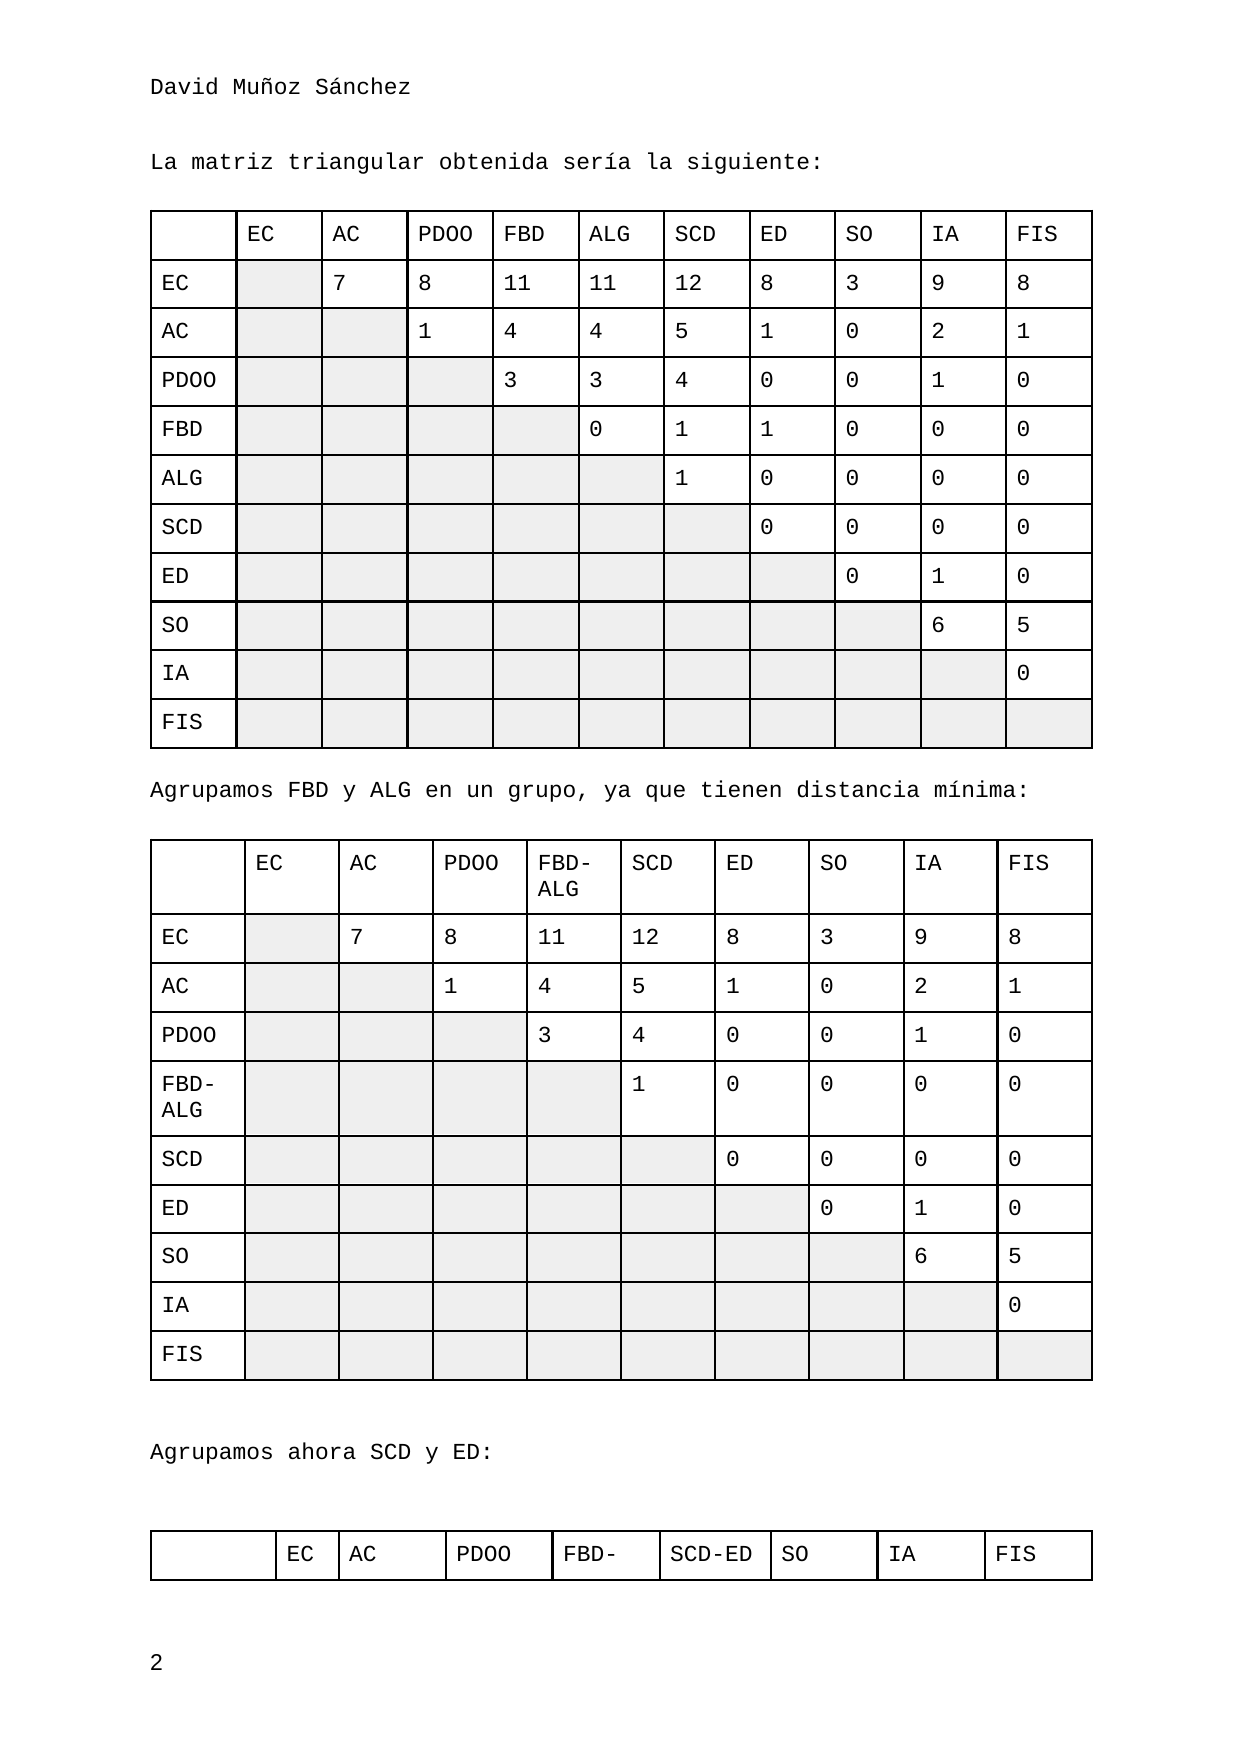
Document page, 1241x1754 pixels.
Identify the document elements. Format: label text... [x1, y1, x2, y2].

table_cell 0 [836, 456, 920, 503]
table_cell [751, 651, 834, 698]
table_cell [905, 1283, 996, 1330]
table_cell 0 [922, 456, 1005, 503]
table_cell [528, 1283, 620, 1330]
table_cell [810, 1234, 903, 1281]
table_cell [246, 1234, 338, 1281]
table_header FBD-ALG [528, 841, 620, 913]
table_cell 0 [810, 964, 903, 1011]
table_cell [494, 603, 578, 649]
table_cell 1 [905, 1013, 996, 1060]
table_cell [238, 358, 321, 405]
table_cell 0 [1007, 456, 1091, 503]
table_cell 2 [922, 309, 1005, 356]
table_cell [494, 407, 578, 454]
table_cell [238, 651, 321, 698]
table_header ALG [580, 212, 663, 258]
table_cell 0 [836, 309, 920, 356]
table_cell [528, 1332, 620, 1379]
table_cell 0 [836, 505, 920, 552]
table_cell [494, 456, 578, 503]
table_cell 1 [716, 964, 808, 1011]
table_cell 1 [1007, 309, 1091, 356]
table_cell 5 [665, 309, 749, 356]
table_cell FBD [152, 407, 235, 454]
table_header PDOO [434, 841, 526, 913]
table_cell [1007, 700, 1091, 747]
table_cell [528, 1062, 620, 1134]
table_cell [622, 1137, 714, 1183]
table_cell [246, 1062, 338, 1134]
table_cell 0 [1007, 554, 1091, 600]
table_header EC [277, 1532, 338, 1579]
table_cell 0 [836, 554, 920, 600]
table_cell 4 [580, 309, 663, 356]
table_cell 0 [751, 505, 834, 552]
table_cell SCD [152, 505, 235, 552]
table_cell 0 [1007, 358, 1091, 405]
table_header [152, 841, 244, 913]
table_cell 0 [1007, 407, 1091, 454]
table_cell 0 [999, 1013, 1091, 1060]
table_cell [238, 309, 321, 356]
table_cell [528, 1234, 620, 1281]
text La matriz triangular obtenida sería la siguiente: [150, 150, 1090, 176]
table_cell 0 [905, 1062, 996, 1134]
table_cell [494, 505, 578, 552]
table_cell [340, 1137, 432, 1183]
table_cell [434, 1283, 526, 1330]
table_header EC [246, 841, 338, 913]
table_cell 9 [905, 915, 996, 962]
table_cell [409, 603, 492, 649]
table_cell [340, 1234, 432, 1281]
table_cell [622, 1283, 714, 1330]
table_cell PDOO [152, 1013, 244, 1060]
table_cell [246, 1332, 338, 1379]
text Agrupamos FBD y ALG en un grupo, ya que tienen distancia mínima: [150, 779, 1090, 805]
table_cell [836, 603, 920, 649]
table_cell [409, 407, 492, 454]
table_cell IA [152, 651, 235, 698]
table_cell SCD [152, 1137, 244, 1183]
table_cell 0 [810, 1062, 903, 1134]
table_cell [716, 1332, 808, 1379]
table_cell [246, 1283, 338, 1330]
table_cell 5 [1007, 603, 1091, 649]
table_cell PDOO [152, 358, 235, 405]
table_cell 1 [434, 964, 526, 1011]
table_cell 0 [716, 1013, 808, 1060]
table_cell 2 [905, 964, 996, 1011]
table_cell [716, 1186, 808, 1232]
table_cell 6 [905, 1234, 996, 1281]
table_cell 3 [494, 358, 578, 405]
table_cell 0 [751, 456, 834, 503]
table_cell [323, 554, 406, 600]
table_cell [665, 505, 749, 552]
table_cell [409, 700, 492, 747]
table_cell SO [152, 603, 235, 649]
table_cell [810, 1283, 903, 1330]
table_cell [922, 651, 1005, 698]
table_cell [409, 456, 492, 503]
table_header IA [879, 1532, 984, 1579]
table_cell 0 [922, 407, 1005, 454]
table_cell 4 [665, 358, 749, 405]
table_cell [751, 554, 834, 600]
table_cell [810, 1332, 903, 1379]
table_cell 11 [494, 261, 578, 307]
table_cell [323, 456, 406, 503]
table_cell 11 [528, 915, 620, 962]
table_cell [434, 1186, 526, 1232]
table_cell 1 [922, 358, 1005, 405]
table_cell [622, 1186, 714, 1232]
table_cell [323, 358, 406, 405]
table_cell [246, 1137, 338, 1183]
table_cell [836, 651, 920, 698]
table_cell 3 [528, 1013, 620, 1060]
table_cell [246, 1186, 338, 1232]
table_cell 0 [836, 358, 920, 405]
table_header FIS [986, 1532, 1091, 1579]
table_cell [434, 1062, 526, 1134]
table_header SCD [665, 212, 749, 258]
table_cell [246, 964, 338, 1011]
table_cell [434, 1234, 526, 1281]
table_cell [905, 1332, 996, 1379]
table_cell 4 [528, 964, 620, 1011]
table_cell FIS [152, 1332, 244, 1379]
table_header IA [922, 212, 1005, 258]
table_cell 12 [622, 915, 714, 962]
table_cell [528, 1137, 620, 1183]
table_header AC [340, 841, 432, 913]
table_cell [238, 261, 321, 307]
table_cell 0 [999, 1186, 1091, 1232]
table_cell 0 [1007, 651, 1091, 698]
table_cell [340, 1186, 432, 1232]
table_cell 8 [409, 261, 492, 307]
table_cell [238, 505, 321, 552]
table_cell [580, 554, 663, 600]
table_cell [323, 407, 406, 454]
table_cell 8 [999, 915, 1091, 962]
table_cell [246, 915, 338, 962]
table_cell [999, 1332, 1091, 1379]
table_cell [238, 456, 321, 503]
table_cell 8 [716, 915, 808, 962]
table_cell [409, 358, 492, 405]
table_cell [494, 651, 578, 698]
table_cell [836, 700, 920, 747]
table_cell [323, 651, 406, 698]
table_cell 1 [922, 554, 1005, 600]
table_header ED [751, 212, 834, 258]
table_cell 0 [810, 1013, 903, 1060]
table_cell [665, 603, 749, 649]
table_cell 0 [905, 1137, 996, 1183]
table_cell 6 [922, 603, 1005, 649]
table_cell [751, 603, 834, 649]
table_cell 1 [751, 407, 834, 454]
table_cell 8 [1007, 261, 1091, 307]
table_cell 0 [580, 407, 663, 454]
table_cell 1 [665, 456, 749, 503]
table_cell FBD-ALG [152, 1062, 244, 1134]
table_header FIS [1007, 212, 1091, 258]
table_header PDOO [447, 1532, 551, 1579]
table_cell [751, 700, 834, 747]
table_cell FIS [152, 700, 235, 747]
table_cell 4 [622, 1013, 714, 1060]
table_cell ED [152, 554, 235, 600]
table_cell [716, 1234, 808, 1281]
table_cell [580, 700, 663, 747]
table_cell [340, 1062, 432, 1134]
table_cell 0 [999, 1137, 1091, 1183]
table_cell [494, 554, 578, 600]
table_header FBD-ALG [554, 1532, 659, 1579]
table_header [152, 1532, 275, 1579]
table_header SCD [622, 841, 714, 913]
table_cell 0 [999, 1283, 1091, 1330]
table_cell AC [152, 964, 244, 1011]
table_cell [922, 700, 1005, 747]
table_cell 7 [340, 915, 432, 962]
table_cell 1 [999, 964, 1091, 1011]
table_cell 0 [810, 1137, 903, 1183]
table_header SO [772, 1532, 876, 1579]
table_cell 1 [409, 309, 492, 356]
table_cell [434, 1013, 526, 1060]
table_header AC [323, 212, 406, 258]
table_cell [246, 1013, 338, 1060]
table_cell [580, 505, 663, 552]
table_cell [665, 700, 749, 747]
text Agrupamos ahora SCD y ED: [150, 1441, 1090, 1466]
table_cell [340, 964, 432, 1011]
table_header [152, 212, 235, 258]
table_cell [665, 554, 749, 600]
table_header ED [716, 841, 808, 913]
table_header FIS [999, 841, 1091, 913]
table_cell [323, 700, 406, 747]
table_header SO [810, 841, 903, 913]
table_cell [238, 407, 321, 454]
table_cell 11 [580, 261, 663, 307]
table_header PDOO [409, 212, 492, 258]
table_cell IA [152, 1283, 244, 1330]
table_cell [340, 1332, 432, 1379]
table_cell 8 [751, 261, 834, 307]
table_cell 3 [836, 261, 920, 307]
table_cell 0 [922, 505, 1005, 552]
table_cell EC [152, 915, 244, 962]
table_cell [494, 700, 578, 747]
table_cell [238, 603, 321, 649]
table_header SCD-ED [661, 1532, 770, 1579]
table_header SO [836, 212, 920, 258]
table_cell 9 [922, 261, 1005, 307]
table_cell [580, 456, 663, 503]
table_cell 12 [665, 261, 749, 307]
table_cell [434, 1137, 526, 1183]
table_cell [340, 1283, 432, 1330]
table_header AC [340, 1532, 445, 1579]
table_cell 5 [999, 1234, 1091, 1281]
table_cell 5 [622, 964, 714, 1011]
table_cell [238, 554, 321, 600]
table_cell 0 [1007, 505, 1091, 552]
table_cell 0 [751, 358, 834, 405]
table_cell 1 [665, 407, 749, 454]
table_cell 7 [323, 261, 406, 307]
table_cell [528, 1186, 620, 1232]
table_cell [323, 505, 406, 552]
table_cell [409, 554, 492, 600]
table_cell EC [152, 261, 235, 307]
table_cell [323, 309, 406, 356]
table_cell 0 [836, 407, 920, 454]
table_cell 1 [751, 309, 834, 356]
table_cell 0 [716, 1062, 808, 1134]
table_cell 0 [716, 1137, 808, 1183]
table_cell [323, 603, 406, 649]
table_cell AC [152, 309, 235, 356]
table_cell [409, 505, 492, 552]
table_cell 3 [810, 915, 903, 962]
table_cell 1 [622, 1062, 714, 1134]
table_cell 3 [580, 358, 663, 405]
table_cell [580, 651, 663, 698]
table_header IA [905, 841, 996, 913]
table_cell SO [152, 1234, 244, 1281]
table_cell [238, 700, 321, 747]
table_cell ALG [152, 456, 235, 503]
table_cell ED [152, 1186, 244, 1232]
table_header FBD [494, 212, 578, 258]
table_cell [409, 651, 492, 698]
table_cell [622, 1234, 714, 1281]
table_cell [622, 1332, 714, 1379]
table_cell [665, 651, 749, 698]
table_cell 1 [905, 1186, 996, 1232]
table_cell 8 [434, 915, 526, 962]
table_cell 4 [494, 309, 578, 356]
table_cell [340, 1013, 432, 1060]
table_cell [716, 1283, 808, 1330]
table_cell [434, 1332, 526, 1379]
table_header EC [238, 212, 321, 258]
table_cell 0 [999, 1062, 1091, 1134]
table_cell [580, 603, 663, 649]
table_cell 0 [810, 1186, 903, 1232]
